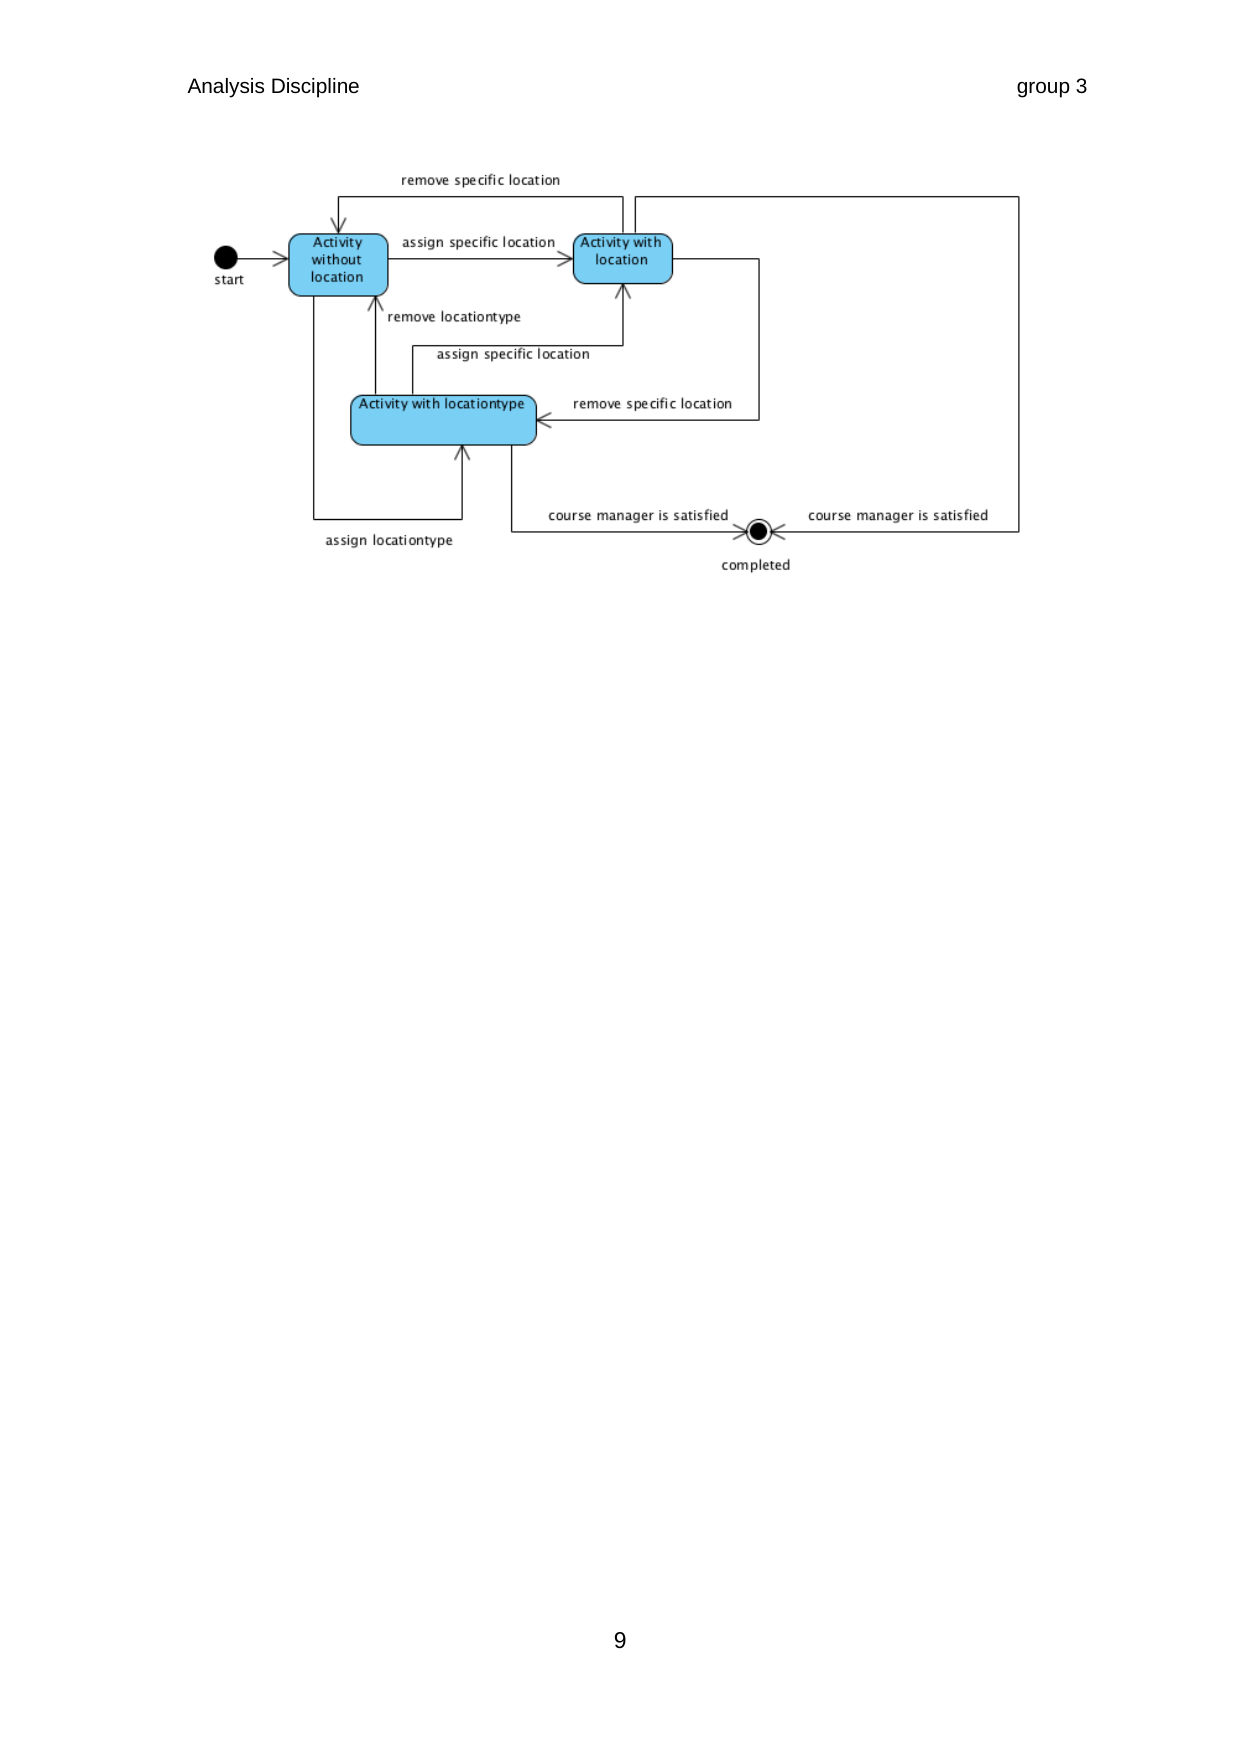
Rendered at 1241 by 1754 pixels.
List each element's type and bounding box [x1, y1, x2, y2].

picture [187, 150, 1053, 596]
